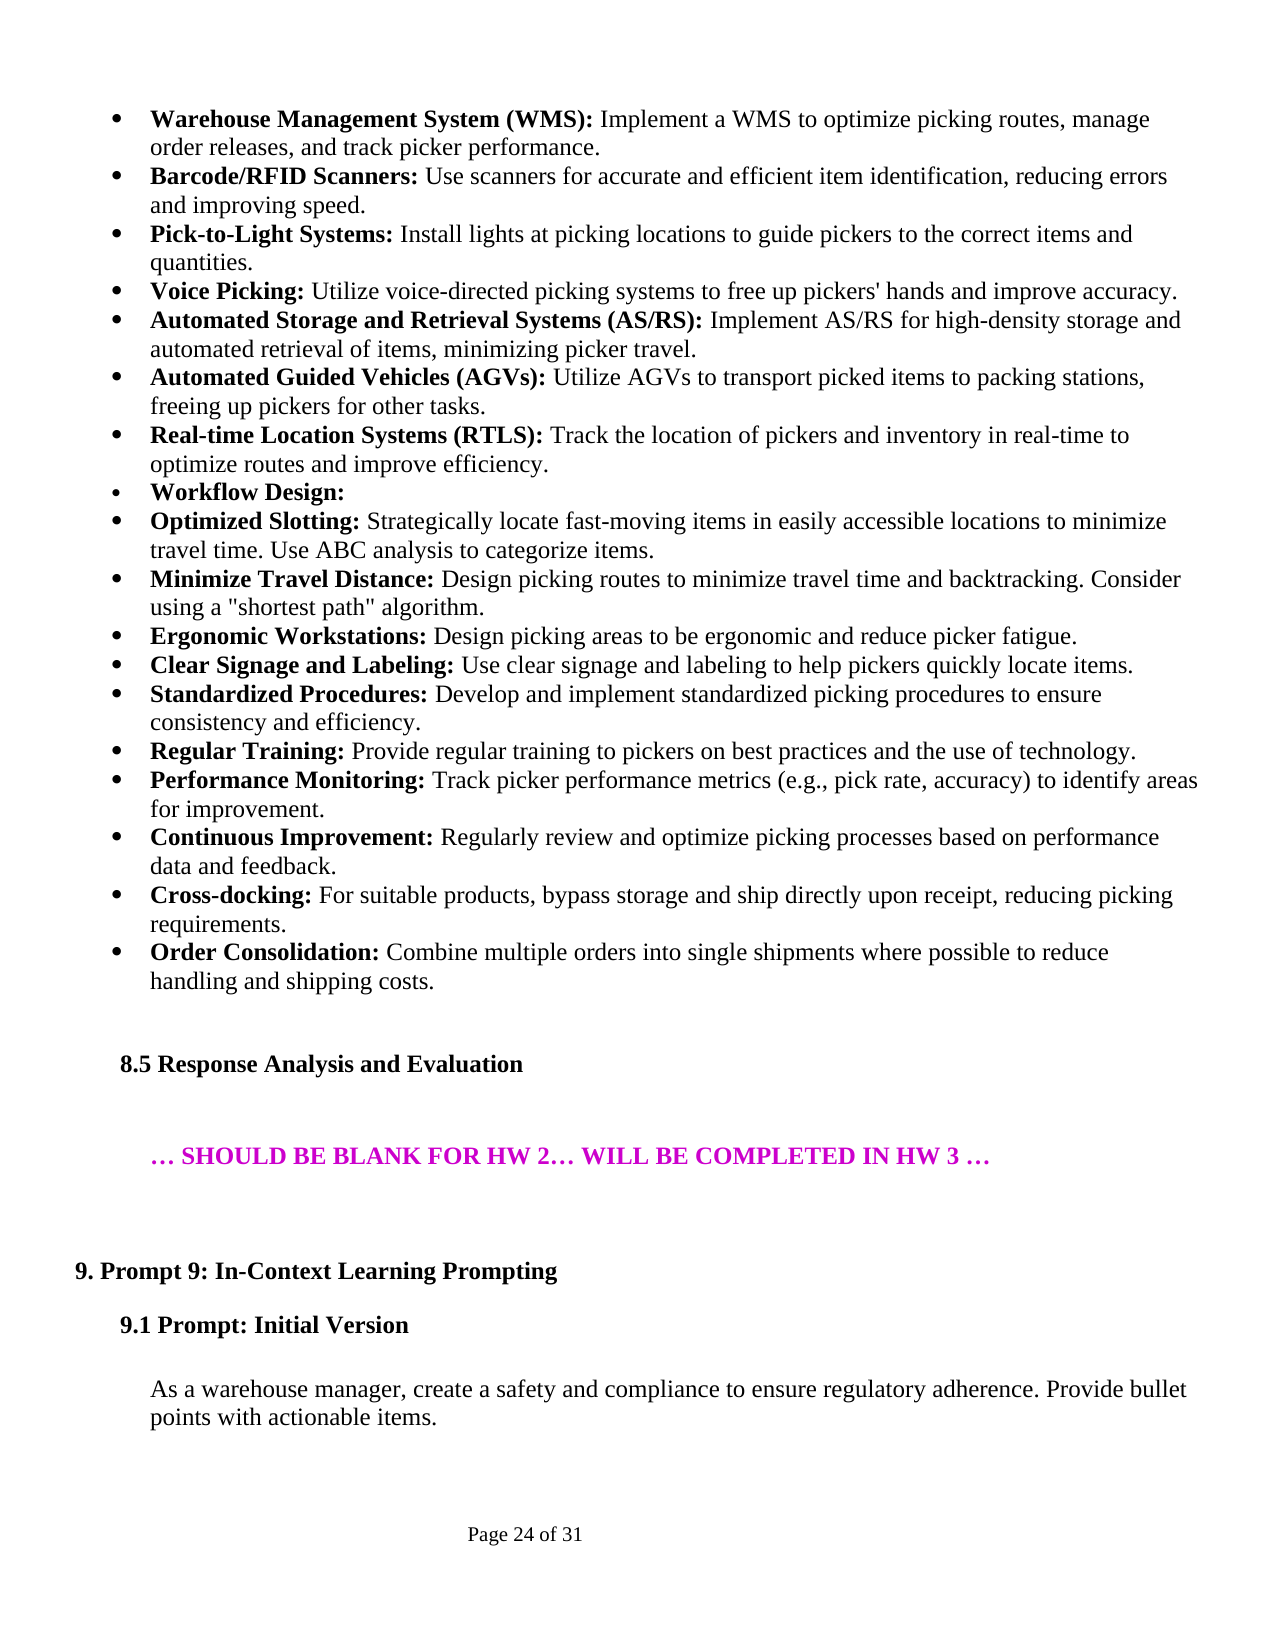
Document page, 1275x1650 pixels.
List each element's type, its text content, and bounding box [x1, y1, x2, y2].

text … SHOULD BE BLANK FOR HW 2… WILL BE COMPLETED IN HW 3 … [150, 1141, 1200, 1170]
list Automated Storage and Retrieval Systems (AS/RS): Implement AS/RS for high-density storage and automated retrieval of items, minimizing picker travel. [112, 305, 1200, 362]
list Workflow Design: [112, 477, 1200, 506]
list Order Consolidation: Combine multiple orders into single shipments where possible to reduce handling and shipping costs. [112, 937, 1200, 995]
subtitle Prompt: Initial Version [120, 1310, 1200, 1339]
list Minimize Travel Distance: Design picking routes to minimize travel time and backtracking. Consider using a "shortest path" algorithm. [112, 564, 1200, 621]
list Ergonomic Workstations: Design picking areas to be ergonomic and reduce picker fatigue. [112, 621, 1200, 650]
list Automated Guided Vehicles (AGVs): Utilize AGVs to transport picked items to packing stations, freeing up pickers for other tasks. [112, 362, 1200, 420]
list Real-time Location Systems (RTLS): Track the location of pickers and inventory in real-time to optimize routes and improve efficiency. [112, 420, 1200, 477]
list Barcode/RFID Scanners: Use scanners for accurate and efficient item identification, reducing errors and improving speed. [112, 161, 1200, 219]
list Voice Picking: Utilize voice-directed picking systems to free up pickers' hands and improve accuracy. [112, 276, 1200, 305]
list Clear Signage and Labeling: Use clear signage and labeling to help pickers quickly locate items. [112, 650, 1200, 679]
list Continuous Improvement: Regularly review and optimize picking processes based on performance data and feedback. [112, 822, 1200, 880]
list Pick-to-Light Systems: Install lights at picking locations to guide pickers to the correct items and quantities. [112, 219, 1200, 276]
text As a warehouse manager, create a safety and compliance to ensure regulatory adherence. Provide bullet points with actionable items. [150, 1374, 1200, 1431]
list Cross-docking: For suitable products, bypass storage and ship directly upon receipt, reducing picking requirements. [112, 880, 1200, 937]
list Performance Monitoring: Track picker performance metrics (e.g., pick rate, accuracy) to identify areas for improvement. [112, 765, 1200, 822]
list Optimized Slotting: Strategically locate fast-moving items in easily accessible locations to minimize travel time. Use ABC analysis to categorize items. [112, 506, 1200, 564]
list Standardized Procedures: Develop and implement standardized picking procedures to ensure consistency and efficiency. [112, 679, 1200, 736]
list Warehouse Management System (WMS): Implement a WMS to optimize picking routes, manage order releases, and track picker performance. [112, 104, 1200, 161]
subtitle Prompt 9: In-Context Learning Prompting [75, 1256, 1200, 1285]
subtitle Response Analysis and Evaluation [120, 1049, 1200, 1077]
list Regular Training: Provide regular training to pickers on best practices and the use of technology. [112, 736, 1200, 765]
